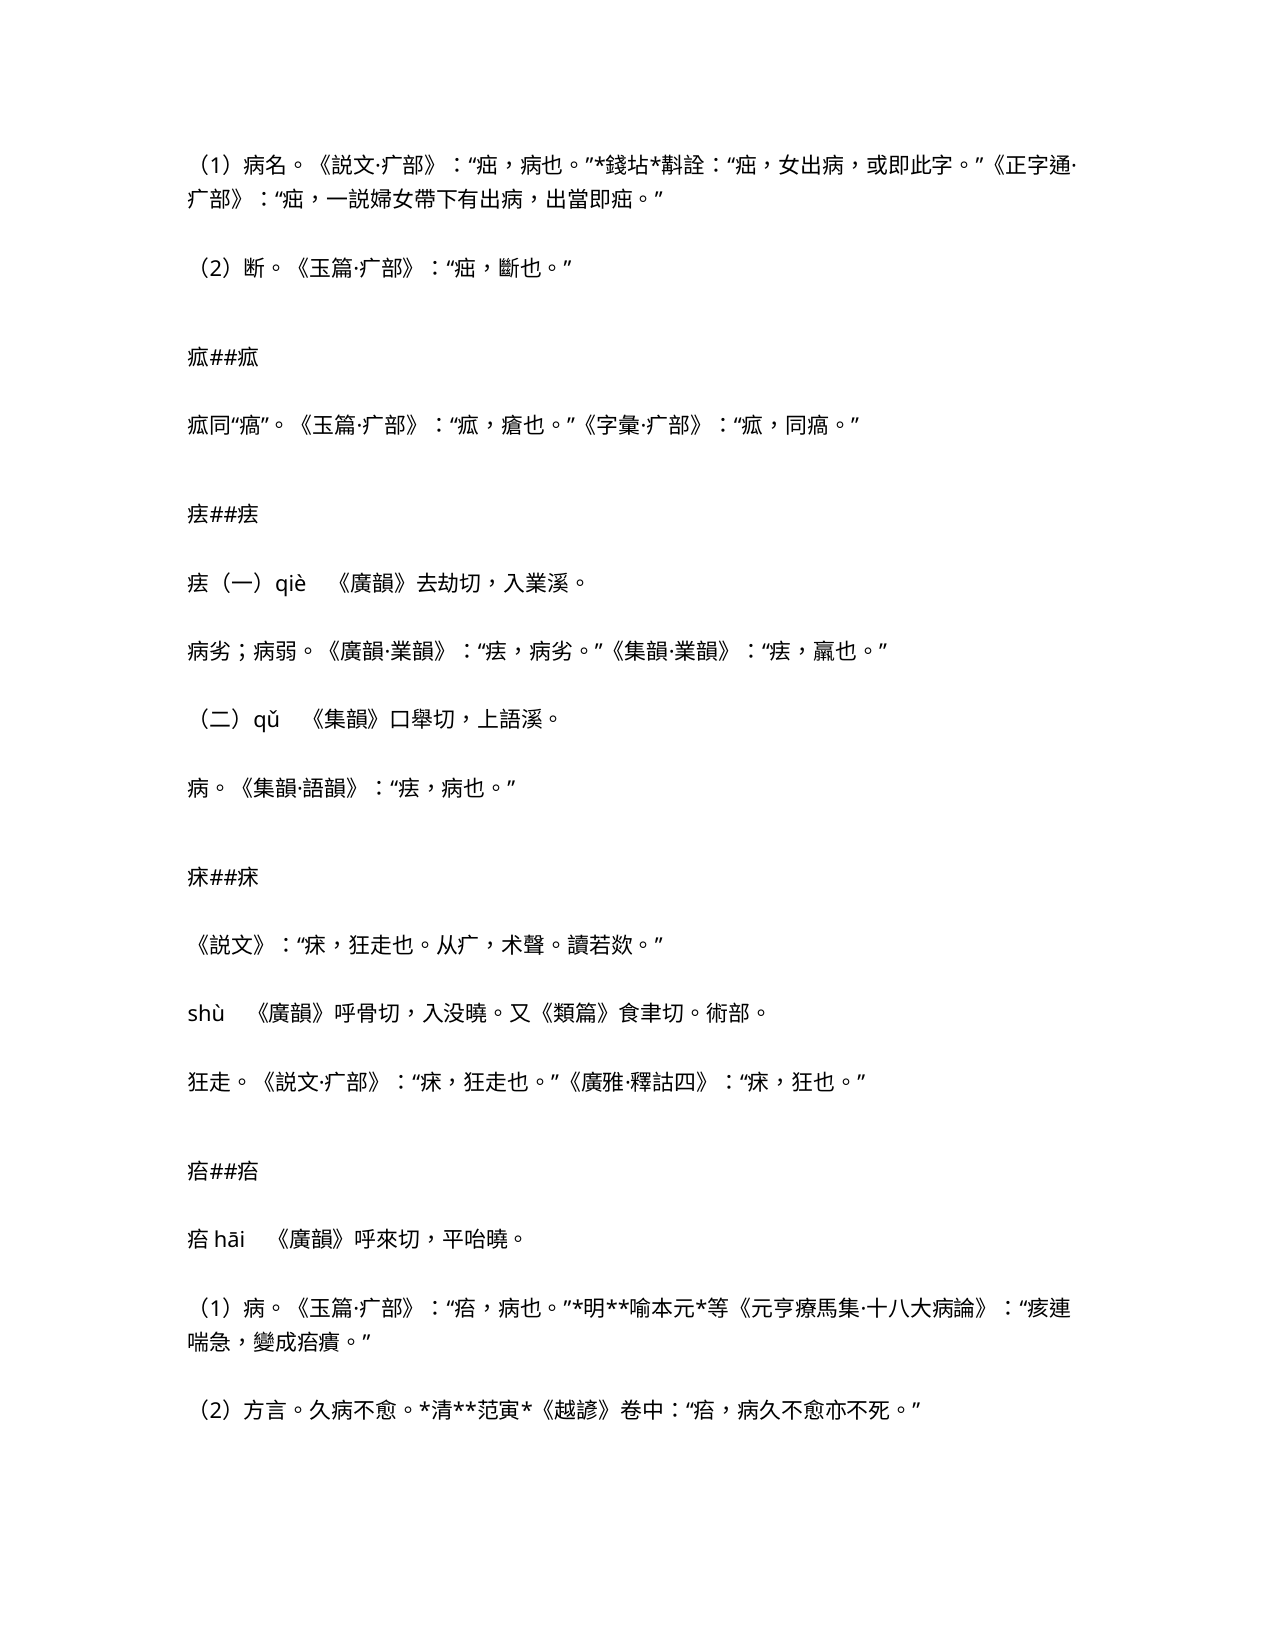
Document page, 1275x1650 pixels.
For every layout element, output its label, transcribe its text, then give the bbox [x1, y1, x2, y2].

text 㾀##㾀 㾀（一）qiè 《廣韻》去劫切，入業溪。 病劣；病弱。《廣韻·業韻》：“㾀，病劣。”《集韻·業韻》：“㾀，羸也。” （二）qǔ 《集韻》口舉切，上語溪。 病。《集韻·語韻》：“㾀，病也。” [187, 499, 1087, 836]
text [187, 150, 1087, 316]
text 㽿##㽿 㽿同“瘑”。《玉篇·疒部》：“㽿，瘡也。”《字彙·疒部》：“㽿，同瘑。” [187, 342, 1087, 474]
text 㾁##㾁 《説文》：“㾁，狂走也。从疒，术聲。讀若欻。” shù 《廣韻》呼骨切，入没曉。又《類篇》食聿切。術部。 狂走。《説文·疒部》：“㾁，狂走也。”《廣雅·釋詁四》：“㾁，狂也。” [187, 862, 1087, 1131]
text 㾂##㾂 㾂hāi 《廣韻》呼來切，平咍曉。 （1）病。《玉篇·疒部》：“㾂，病也。”*明**喻本元*等《元亨療馬集·十八大病論》：“痎連喘急，變成㾂㿉。” （2）方言。久病不愈。*清**范寅*《越諺》卷中：“㾂，病久不愈亦不死。” [187, 1156, 1087, 1459]
